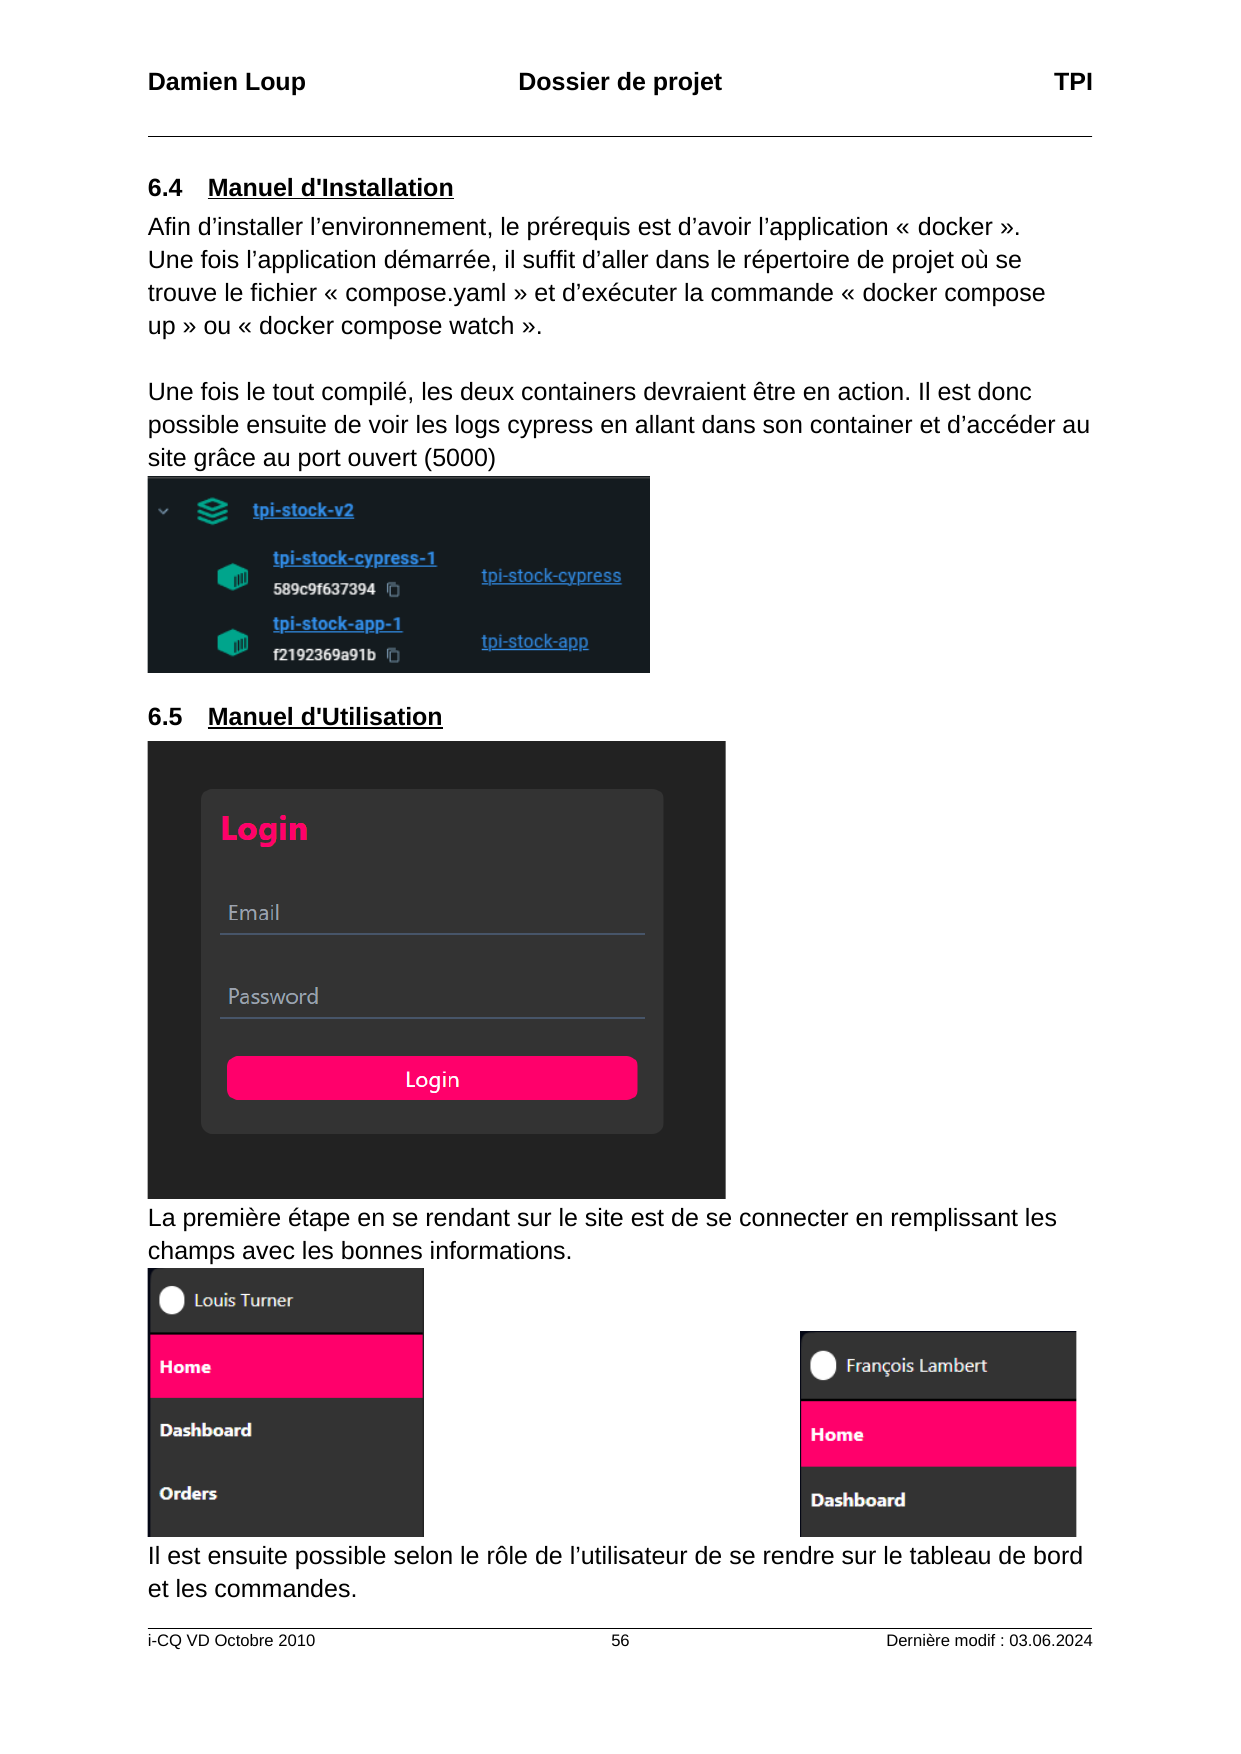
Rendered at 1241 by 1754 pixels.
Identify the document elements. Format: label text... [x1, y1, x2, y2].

picture [800, 1331, 1077, 1537]
picture [147, 741, 726, 1199]
text Afin d’installer l’environnement, le prérequis est d’avoir l’application « docker ». [148, 212, 1092, 241]
text Une fois le tout compilé, les deux containers devraient être en action. Il est donc possible ensuite de voir les logs cypress en allant dans son container et d’accéder au site grâce au port ouvert (5000) [148, 377, 1092, 472]
picture [147, 1268, 424, 1537]
subtitle Manuel d'Utilisation [148, 702, 1092, 731]
text Une fois l’application démarrée, il suffit d’aller dans le répertoire de projet où se trouve le fichier « compose.yaml » et d’exécuter la commande « docker compose up » ou « docker compose watch ». [148, 245, 1092, 340]
text Il est ensuite possible selon le rôle de l’utilisateur de se rendre sur le tableau de bord et les commandes. [148, 1541, 1092, 1603]
picture [147, 476, 650, 673]
subtitle Manuel d'Installation [148, 173, 1092, 201]
text La première étape en se rendant sur le site est de se connecter en remplissant les champs avec les bonnes informations. [148, 1203, 1092, 1264]
